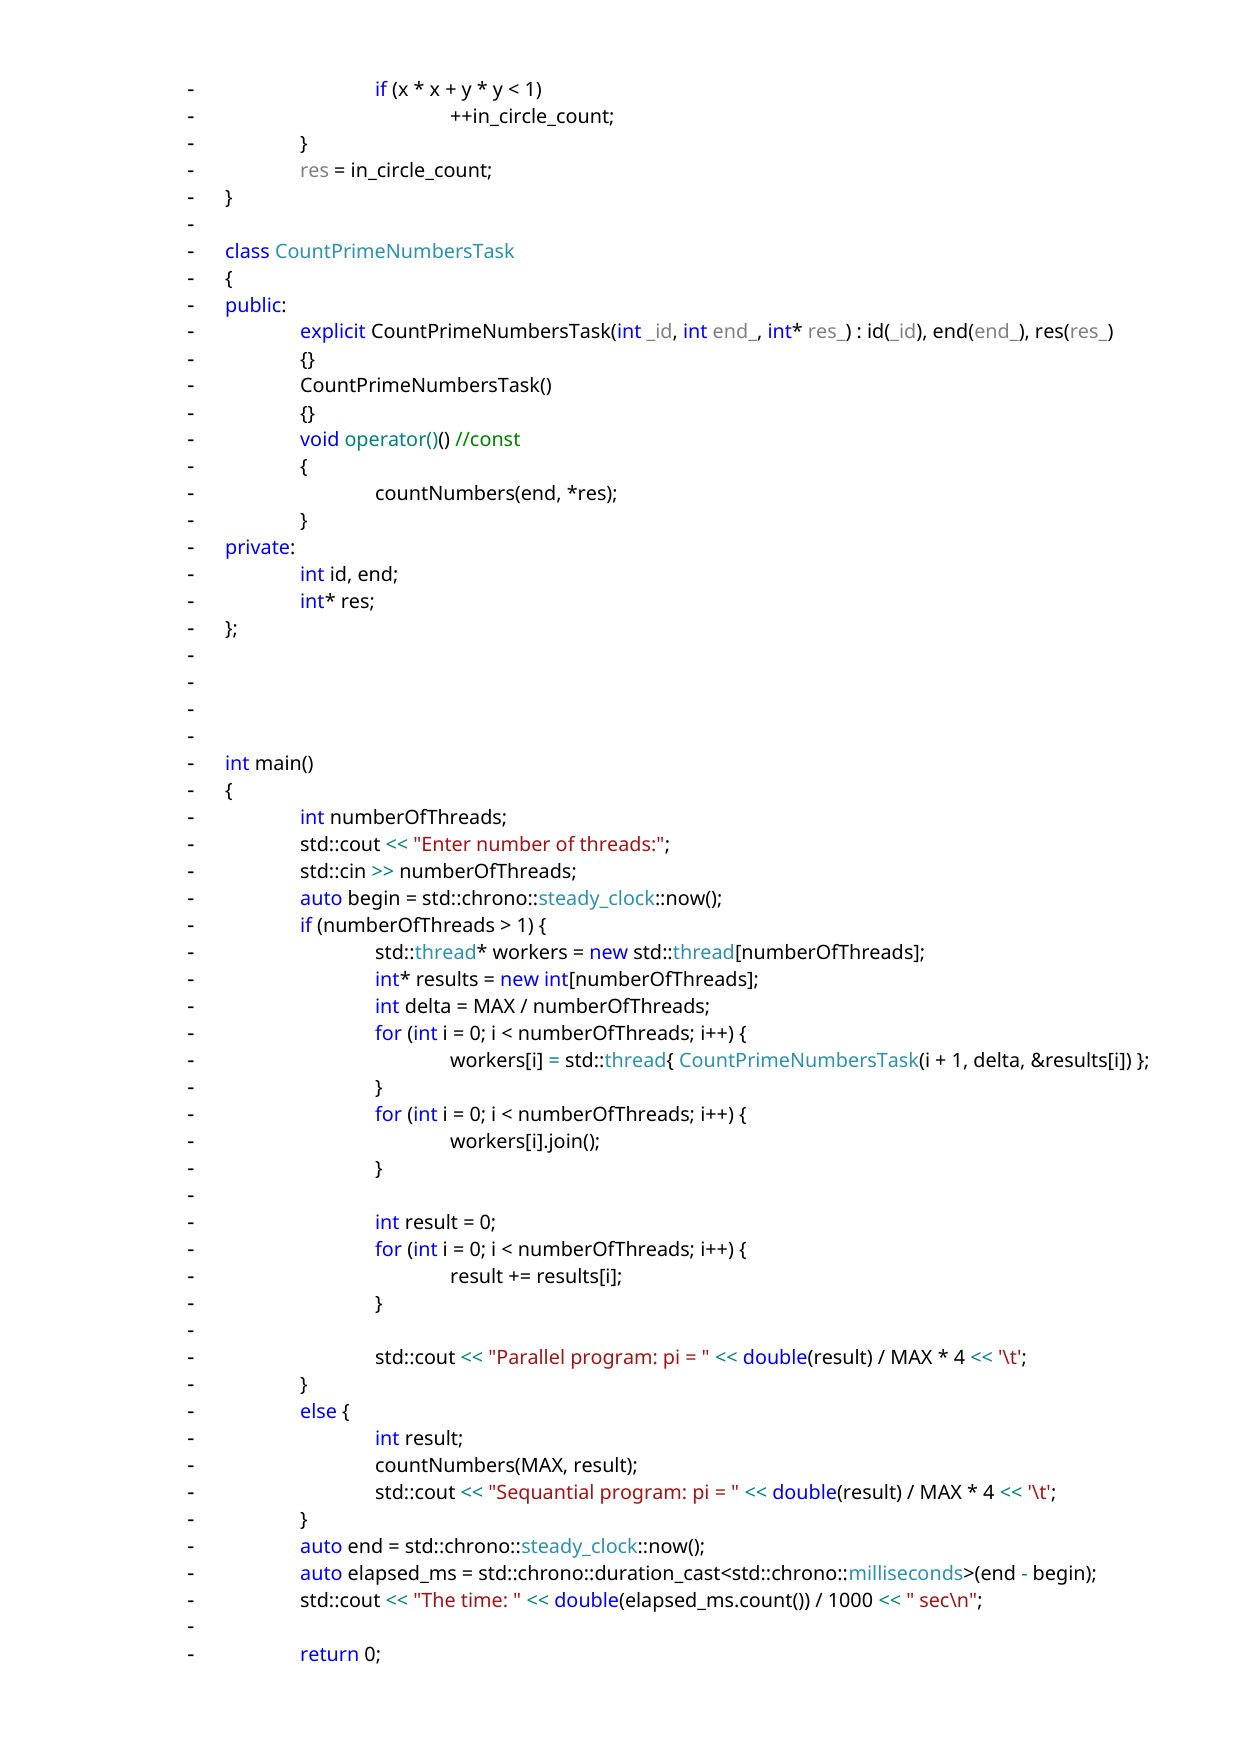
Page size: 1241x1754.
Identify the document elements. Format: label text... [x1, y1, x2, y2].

list auto begin = std::chrono::steady_clock::now(); [187, 884, 1165, 911]
list }; [187, 614, 1165, 642]
list countNumbers(MAX, result); [187, 1451, 1165, 1478]
list {} [187, 345, 1165, 372]
list for (int i = 0; i < numberOfThreads; i++) { [187, 1100, 1165, 1127]
list for (int i = 0; i < numberOfThreads; i++) { [187, 1019, 1165, 1046]
list void operator()() //const [187, 426, 1165, 453]
list std::thread* workers = new std::thread[numberOfThreads]; [187, 938, 1165, 965]
list std::cin >> numberOfThreads; [187, 857, 1165, 884]
list } [187, 183, 1165, 210]
list int numberOfThreads; [187, 803, 1165, 830]
list int delta = MAX / numberOfThreads; [187, 992, 1165, 1019]
list workers[i] = std::thread{ CountPrimeNumbersTask(i + 1, delta, &results[i]) }; [187, 1046, 1165, 1073]
list result += results[i]; [187, 1262, 1165, 1289]
list int id, end; [187, 561, 1165, 588]
list } [187, 507, 1165, 534]
list if (numberOfThreads > 1) { [187, 911, 1165, 938]
list auto elapsed_ms = std::chrono::duration_cast<std::chrono::milliseconds>(end - begin); [187, 1559, 1165, 1586]
list res = in_circle_count; [187, 156, 1165, 183]
list else { [187, 1397, 1165, 1424]
list int main() [187, 749, 1165, 776]
list } [187, 1370, 1165, 1397]
list for (int i = 0; i < numberOfThreads; i++) { [187, 1235, 1165, 1262]
list { [187, 453, 1165, 480]
list return 0; [187, 1640, 1165, 1667]
list } [187, 129, 1165, 156]
list countNumbers(end, *res); [187, 480, 1165, 507]
list std::cout << "Parallel program: pi = " << double(result) / MAX * 4 << '\t'; [187, 1343, 1165, 1370]
list if (x * x + y * y < 1) [187, 75, 1165, 102]
list } [187, 1505, 1165, 1532]
list {} [187, 399, 1165, 426]
list int result; [187, 1424, 1165, 1451]
list int* results = new int[numberOfThreads]; [187, 965, 1165, 992]
list class CountPrimeNumbersTask [187, 237, 1165, 264]
list auto end = std::chrono::steady_clock::now(); [187, 1532, 1165, 1559]
list } [187, 1073, 1165, 1100]
list std::cout << "The time: " << double(elapsed_ms.count()) / 1000 << " sec\n"; [187, 1586, 1165, 1613]
list private: [187, 534, 1165, 561]
list public: [187, 291, 1165, 318]
list { [187, 264, 1165, 291]
list } [187, 1289, 1165, 1316]
list int* res; [187, 588, 1165, 614]
list std::cout << "Sequantial program: pi = " << double(result) / MAX * 4 << '\t'; [187, 1478, 1165, 1505]
list explicit CountPrimeNumbersTask(int _id, int end_, int* res_) : id(_id), end(end_), res(res_) [187, 318, 1165, 345]
list } [187, 1154, 1165, 1181]
list workers[i].join(); [187, 1127, 1165, 1154]
list ++in_circle_count; [187, 102, 1165, 129]
list CountPrimeNumbersTask() [187, 372, 1165, 399]
list std::cout << "Enter number of threads:"; [187, 830, 1165, 857]
list { [187, 776, 1165, 803]
list int result = 0; [187, 1208, 1165, 1235]
